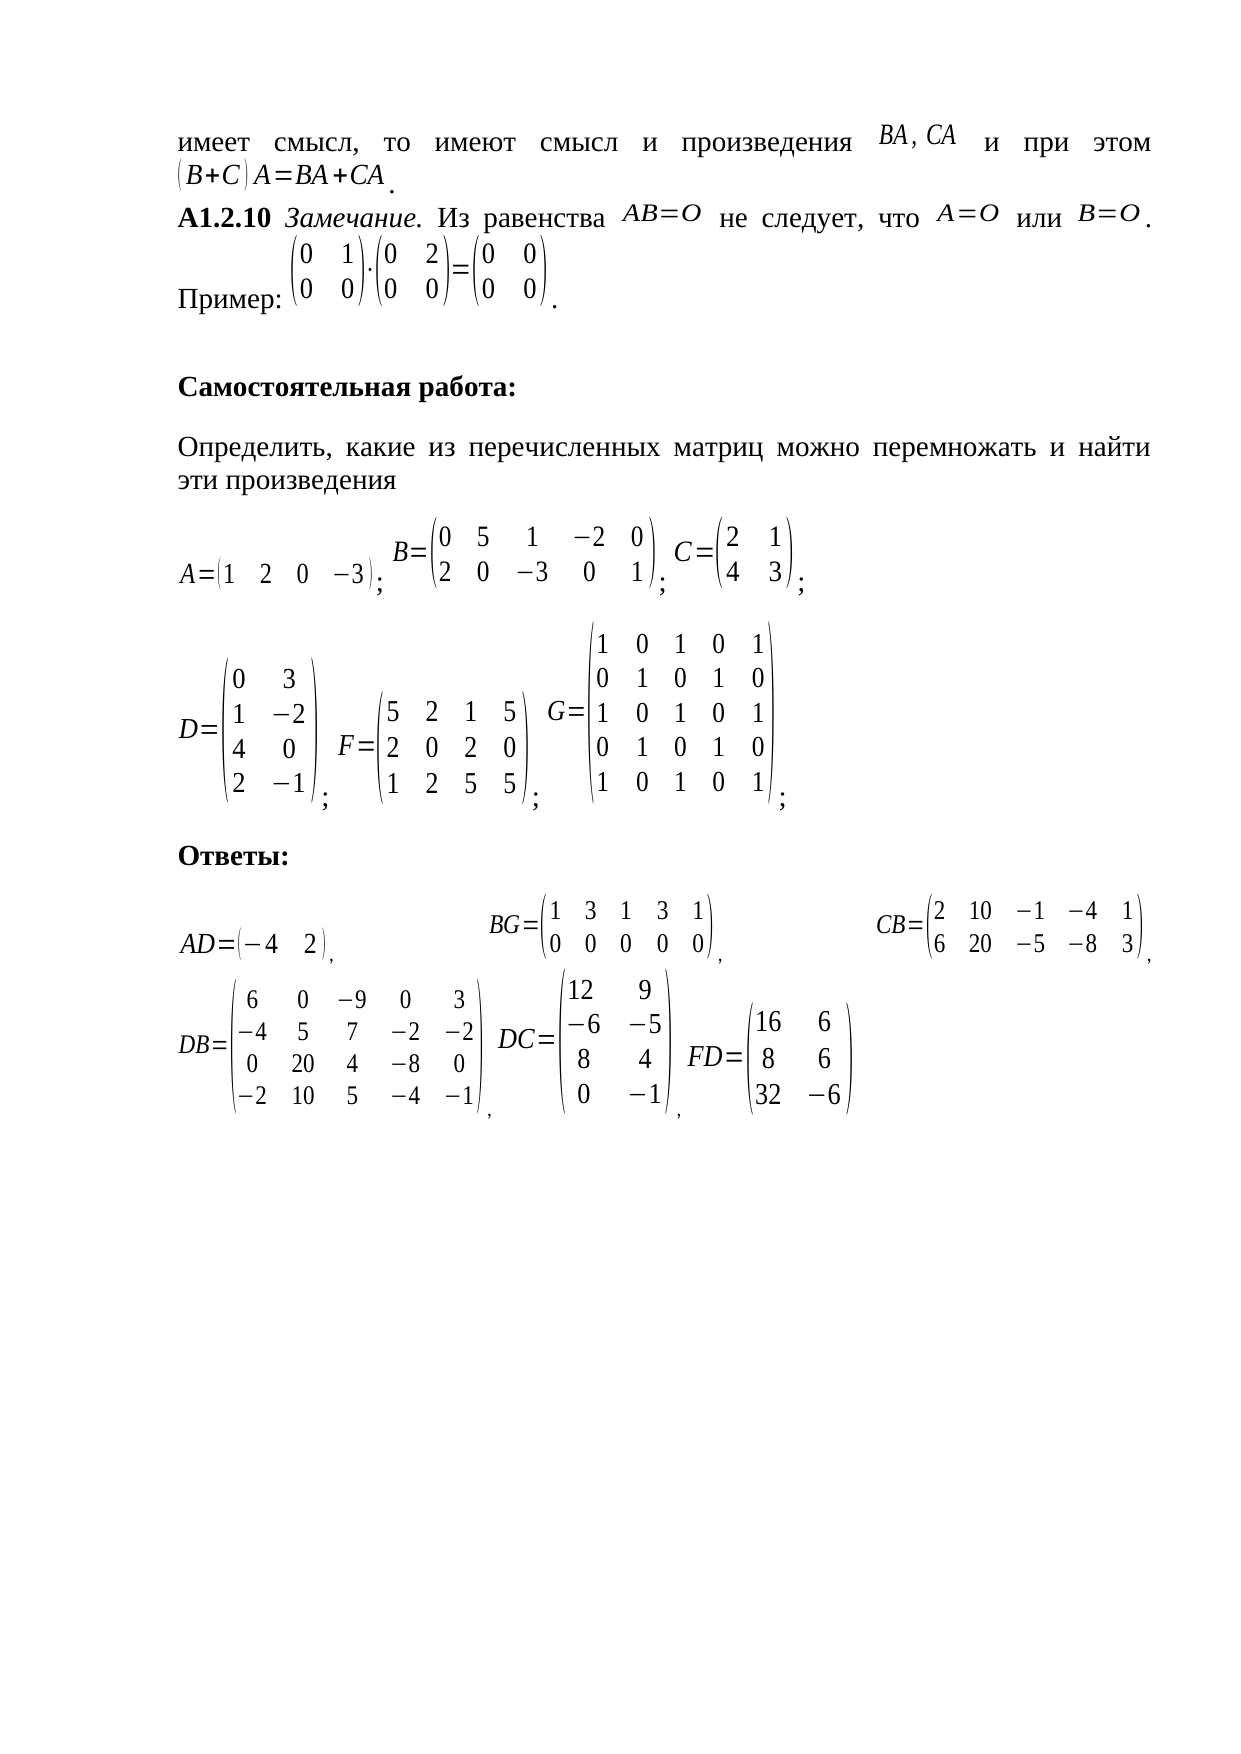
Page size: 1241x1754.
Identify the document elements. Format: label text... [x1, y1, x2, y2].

text А1.2.10 Замечание. Из равенства не следует, что или . Пример: . [177, 199, 1152, 315]
text ; ; ; [177, 619, 1152, 812]
text Ответы: [177, 838, 1152, 872]
text Самостоятельная работа: [177, 369, 1152, 403]
text ; ; ; [177, 517, 1152, 598]
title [177, 118, 1152, 199]
text Определить, какие из перечисленных матриц можно перемножать и найти эти произведения [177, 429, 1152, 496]
text , , , , , [177, 893, 1152, 1122]
